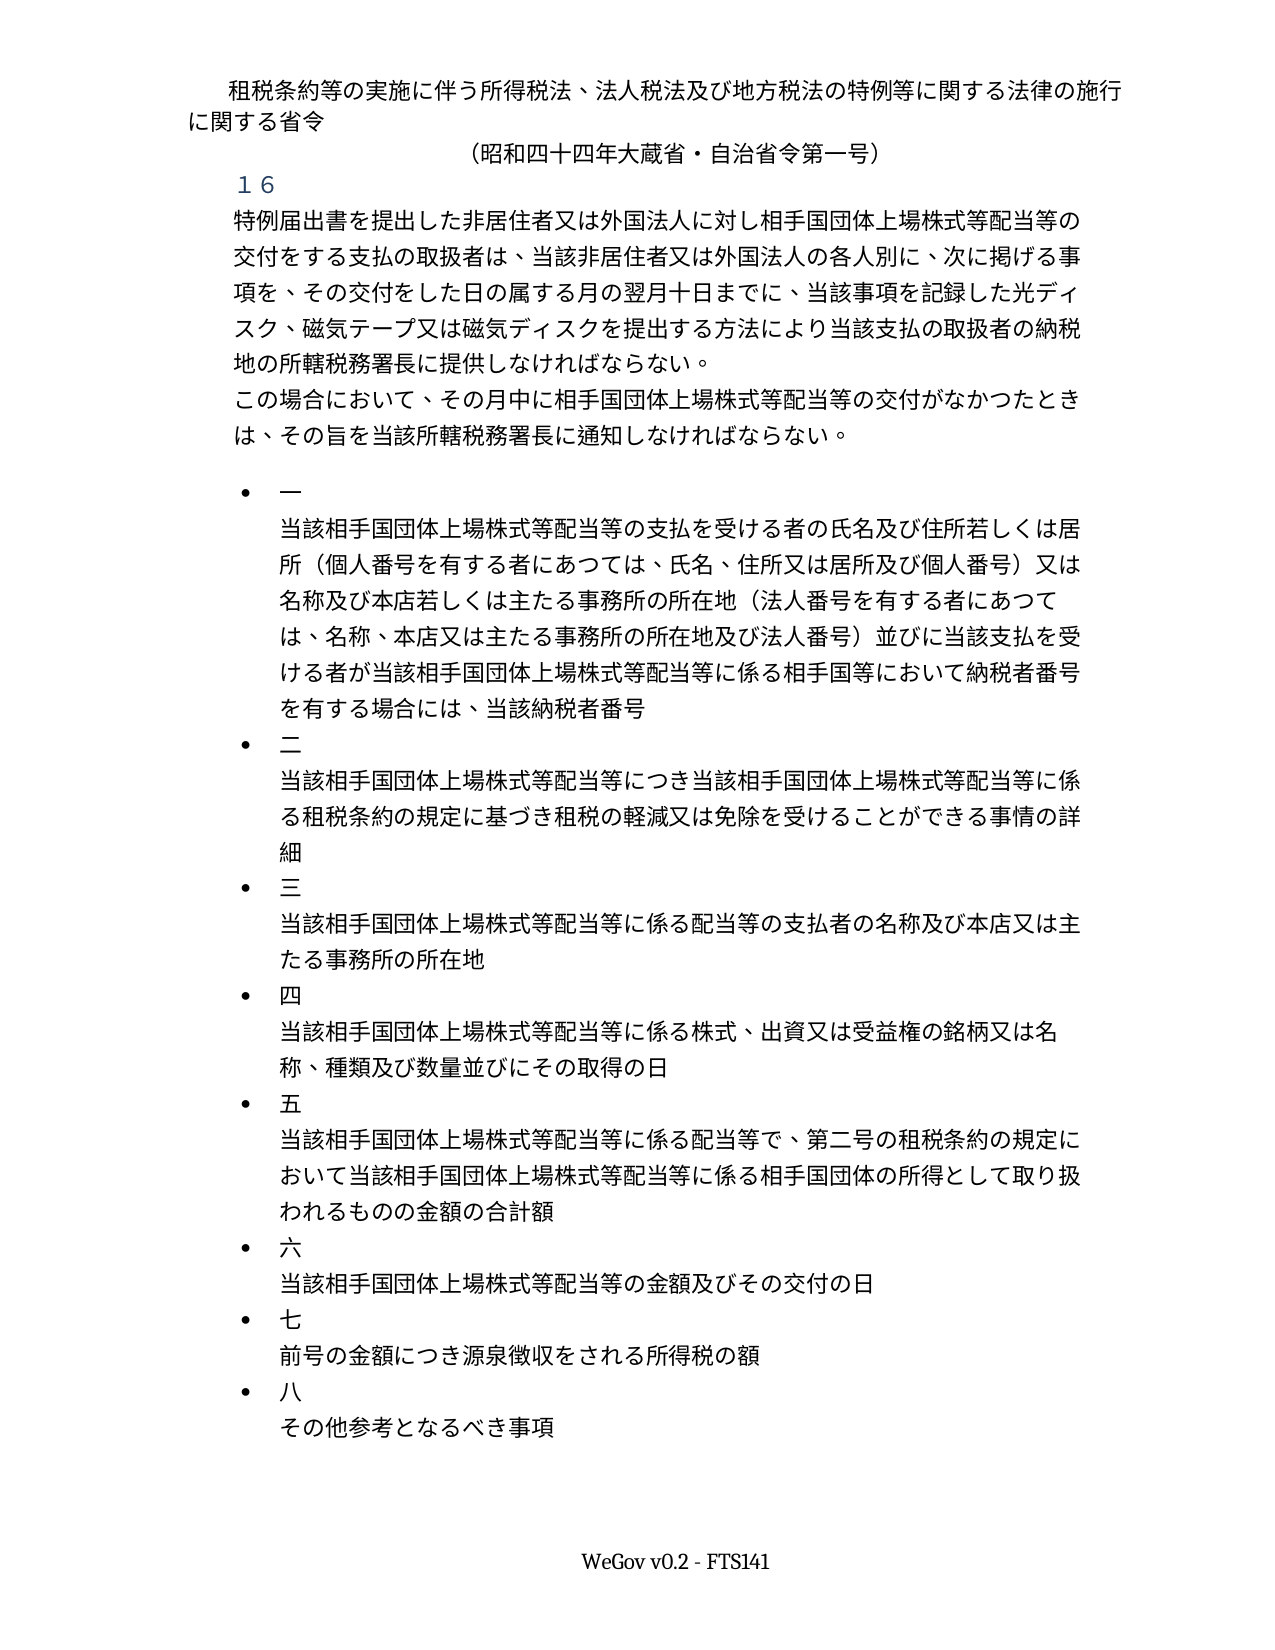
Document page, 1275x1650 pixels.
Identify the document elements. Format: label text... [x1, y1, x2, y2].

list 二 当該相手国団体上場株式等配当等につき当該相手国団体上場株式等配当等に係る租税条約の規定に基づき租税の軽減又は免除を受けることができる事情の詳細 [242, 729, 1087, 868]
list 七 前号の金額につき源泉徴収をされる所得税の額 [242, 1304, 1087, 1371]
list 六 当該相手国団体上場株式等配当等の金額及びその交付の日 [242, 1232, 1087, 1299]
list 八 その他参考となるべき事項 [242, 1376, 1087, 1443]
text 特例届出書を提出した非居住者又は外国法人に対し相手国団体上場株式等配当等の交付をする支払の取扱者は、当該非居住者又は外国法人の各人別に、次に掲げる事項を、その交付をした日の属する月の翌月十日までに、当該事項を記録した光ディスク、磁気テープ又は磁気ディスクを提出する方法により当該支払の取扱者の納税地の所轄税務署長に提供しなければならない。 この場合において、その月中に相手国団体上場株式等配当等の交付がなかつたときは、その旨を当該所轄税務署長に通知しなければならない。 [233, 205, 1087, 452]
list 四 当該相手国団体上場株式等配当等に係る株式、出資又は受益権の銘柄又は名称、種類及び数量並びにその取得の日 [242, 980, 1087, 1083]
list 一 当該相手国団体上場株式等配当等の支払を受ける者の氏名及び住所若しくは居所（個人番号を有する者にあつては、氏名、住所又は居所及び個人番号）又は名称及び本店若しくは主たる事務所の所在地（法人番号を有する者にあつては、名称、本店又は主たる事務所の所在地及び法人番号）並びに当該支払を受ける者が当該相手国団体上場株式等配当等に係る相手国等において納税者番号を有する場合には、当該納税者番号 [242, 477, 1087, 724]
list 三 当該相手国団体上場株式等配当等に係る配当等の支払者の名称及び本店又は主たる事務所の所在地 [242, 872, 1087, 976]
list 五 当該相手国団体上場株式等配当等に係る配当等で、第二号の租税条約の規定において当該相手国団体上場株式等配当等に係る相手国団体の所得として取り扱われるものの金額の合計額 [242, 1088, 1087, 1227]
subtitle １６ [233, 169, 1087, 200]
